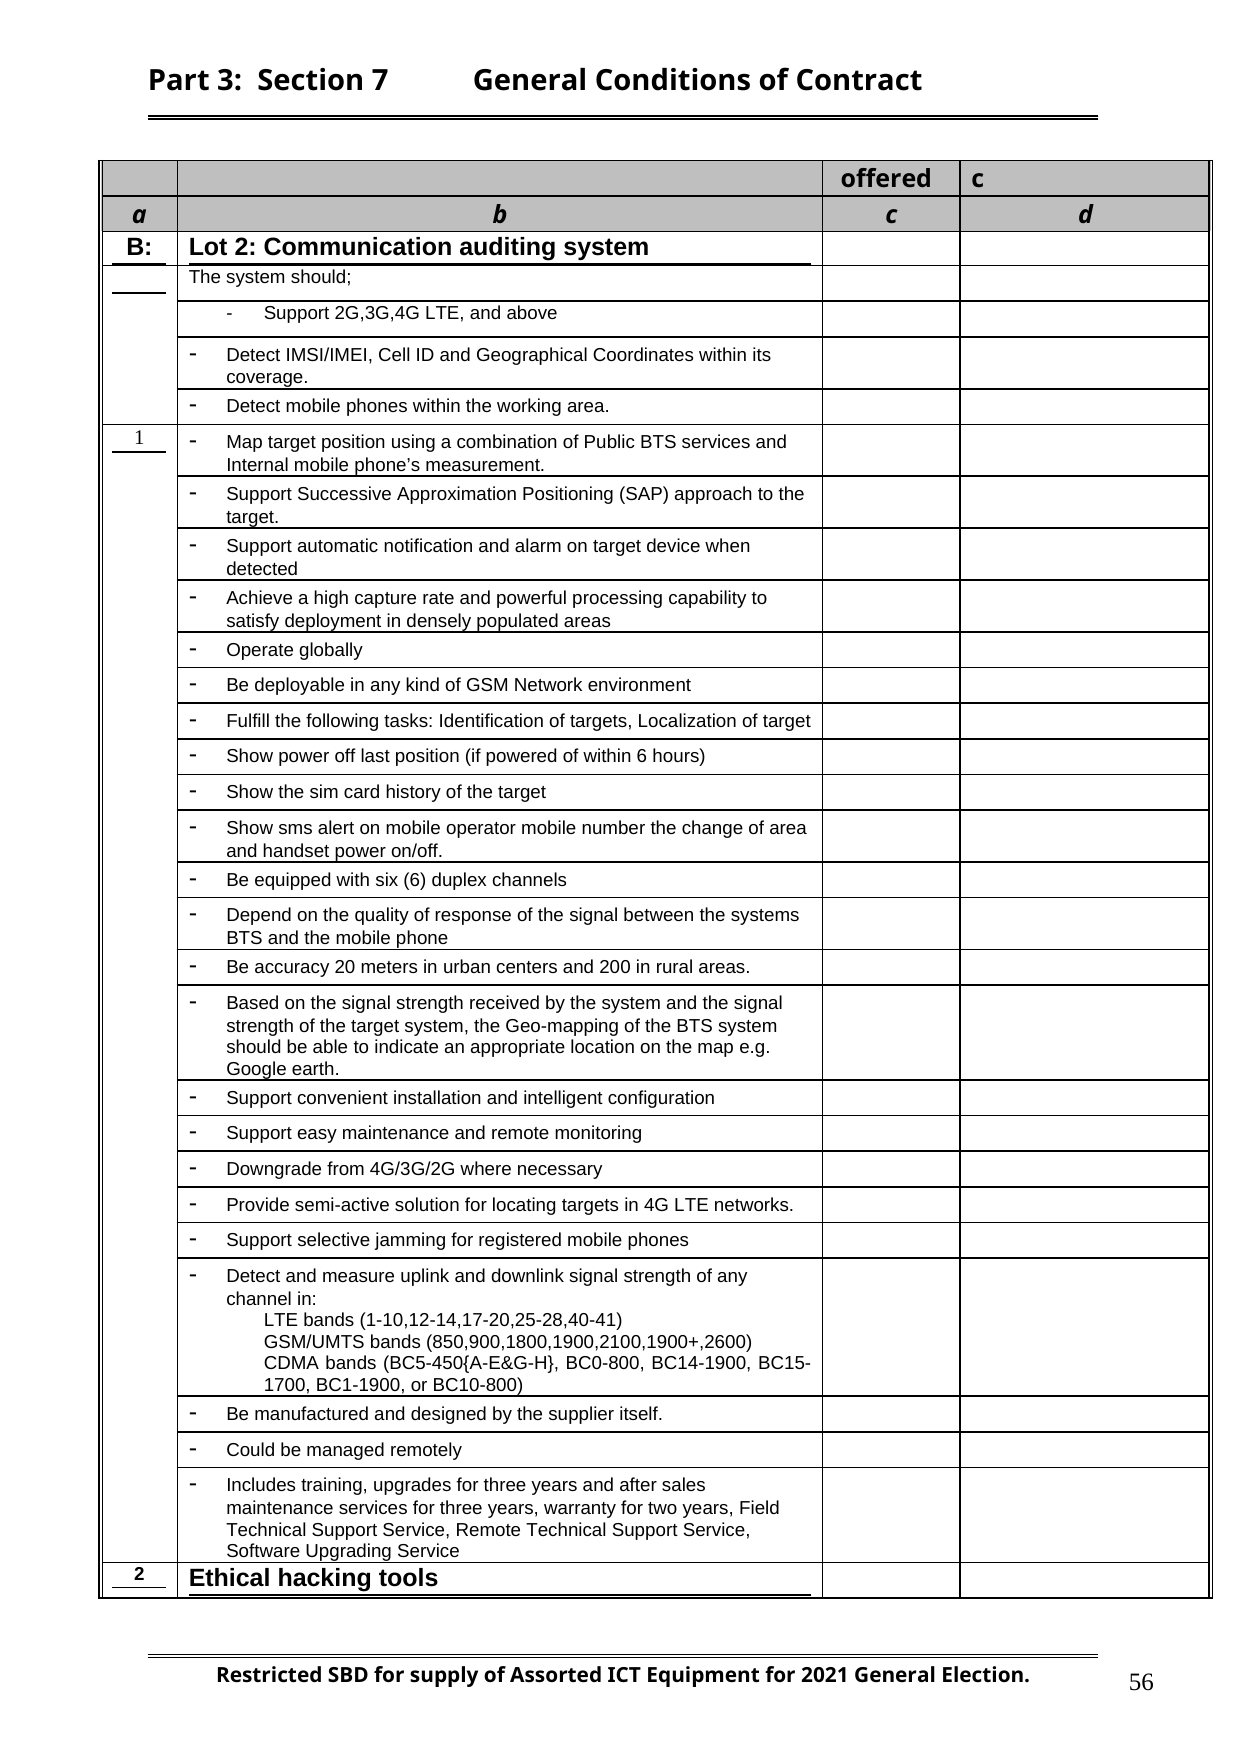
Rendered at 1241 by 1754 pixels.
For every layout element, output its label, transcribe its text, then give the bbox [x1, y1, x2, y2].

table_cell Be equipped with six (6) duplex channels [178, 863, 822, 897]
table_cell Detect mobile phones within the working area. [178, 390, 822, 423]
table_cell [823, 863, 959, 897]
table_cell [961, 1116, 1208, 1150]
table_cell [961, 898, 1208, 948]
table_cell [961, 302, 1208, 336]
table_cell [823, 1259, 959, 1395]
table_cell [823, 1188, 959, 1222]
table_cell [823, 232, 959, 265]
table_cell [961, 704, 1208, 738]
table_cell [961, 1397, 1208, 1431]
table_cell Support Successive Approximation Positioning (SAP) approach to the target. [178, 477, 822, 527]
table_cell [961, 633, 1208, 667]
table_cell [823, 986, 959, 1079]
table_cell [961, 1563, 1208, 1597]
table_cell [823, 581, 959, 631]
table_cell a [103, 197, 177, 231]
table_cell Support 2G,3G,4G LTE, and above [178, 302, 822, 336]
table_cell Show sms alert on mobile operator mobile number the change of area and handset power on/off. [178, 811, 822, 861]
table_cell Support easy maintenance and remote monitoring [178, 1116, 822, 1150]
table_cell 2 [103, 1563, 177, 1597]
table_cell Be manufactured and designed by the supplier itself. [178, 1397, 822, 1431]
table_cell Support convenient installation and intelligent configuration [178, 1081, 822, 1115]
table_cell b [178, 197, 822, 231]
table_cell [961, 1188, 1208, 1222]
table_cell Lot 2: Communication auditing system [178, 232, 822, 265]
table_cell [823, 811, 959, 861]
table_cell [961, 863, 1208, 897]
table_cell [823, 1397, 959, 1431]
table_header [178, 161, 822, 195]
table_cell d [961, 197, 1208, 231]
table_cell Support automatic notification and alarm on target device when detected [178, 529, 822, 579]
table_cell [823, 390, 959, 423]
table_cell Ethical hacking tools [178, 1563, 822, 1597]
table_cell [823, 1563, 959, 1597]
table_cell Achieve a high capture rate and powerful processing capability to satisfy deployment in densely populated areas [178, 581, 822, 631]
table_cell 1 [103, 425, 177, 1562]
table_cell [961, 775, 1208, 809]
table_cell [961, 811, 1208, 861]
table_cell [961, 986, 1208, 1079]
table_cell [961, 529, 1208, 579]
table_cell [823, 425, 959, 475]
table_cell [961, 1223, 1208, 1257]
table_cell [961, 1081, 1208, 1115]
table_cell [823, 1223, 959, 1257]
table_cell [823, 633, 959, 667]
table_cell [103, 266, 177, 423]
table_cell [823, 1116, 959, 1150]
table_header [961, 161, 1208, 195]
table_cell [961, 425, 1208, 475]
table_cell [961, 266, 1208, 300]
table_cell [961, 1152, 1208, 1186]
table_cell [823, 740, 959, 773]
table_cell [823, 266, 959, 300]
table_cell Show power off last position (if powered of within 6 hours) [178, 740, 822, 773]
table_cell [823, 898, 959, 948]
table_cell Detect and measure uplink and downlink signal strength of any channel in: LTE bands (1-10,12-14,17-20,25-28,40-41) GSM/UMTS bands (850,900,1800,1900,2100,1900+,2600) CDMA bands (BC5-450{A-E&G-H}, BC0-800, BC14-1900, BC15-1700, BC1-1900, or BC10-800) [178, 1259, 822, 1395]
table_cell [823, 302, 959, 336]
table_cell [961, 581, 1208, 631]
table_cell c [823, 197, 959, 231]
table_cell B: [103, 232, 177, 265]
table_cell [961, 338, 1208, 388]
table_header Item No. [103, 161, 177, 195]
table_cell [961, 1433, 1208, 1467]
table_cell Support selective jamming for registered mobile phones [178, 1223, 822, 1257]
table_cell Depend on the quality of response of the signal between the systems BTS and the mobile phone [178, 898, 822, 948]
table_cell Provide semi-active solution for locating targets in 4G LTE networks. [178, 1188, 822, 1222]
table_cell [823, 668, 959, 702]
table_cell The system should; [178, 266, 822, 300]
table_cell [961, 390, 1208, 423]
table_cell [823, 338, 959, 388]
table_cell Detect IMSI/IMEI, Cell ID and Geographical Coordinates within its coverage. [178, 338, 822, 388]
table_cell Be deployable in any kind of GSM Network environment [178, 668, 822, 702]
table_cell Based on the signal strength received by the system and the signal strength of the target system, the Geo-mapping of the BTS system should be able to indicate an appropriate location on the map e.g. Google earth. [178, 986, 822, 1079]
table_cell Operate globally [178, 633, 822, 667]
table_cell [961, 477, 1208, 527]
table_cell [961, 950, 1208, 984]
table_cell [823, 477, 959, 527]
table_cell [961, 1468, 1208, 1562]
table_cell [823, 950, 959, 984]
table_cell [961, 232, 1208, 265]
table_cell [823, 1468, 959, 1562]
table_cell Downgrade from 4G/3G/2G where necessary [178, 1152, 822, 1186]
table_cell [823, 1152, 959, 1186]
table_cell Includes training, upgrades for three years and after sales maintenance services for three years, warranty for two years, Field Technical Support Service, Remote Technical Support Service, Software Upgrading Service [178, 1468, 822, 1562]
table_cell [961, 740, 1208, 773]
table_cell Show the sim card history of the target [178, 775, 822, 809]
table_cell Fulfill the following tasks: Identification of targets, Localization of target [178, 704, 822, 738]
table_cell Map target position using a combination of Public BTS services and Internal mobile phone’s measurement. [178, 425, 822, 475]
table_cell Could be managed remotely [178, 1433, 822, 1467]
table_cell [823, 1433, 959, 1467]
table_cell [823, 775, 959, 809]
table_cell Be accuracy 20 meters in urban centers and 200 in rural areas. [178, 950, 822, 984]
table_cell [961, 668, 1208, 702]
table_cell [823, 704, 959, 738]
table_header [823, 161, 959, 195]
table_cell [961, 1259, 1208, 1395]
table_cell [823, 1081, 959, 1115]
table_cell [823, 529, 959, 579]
